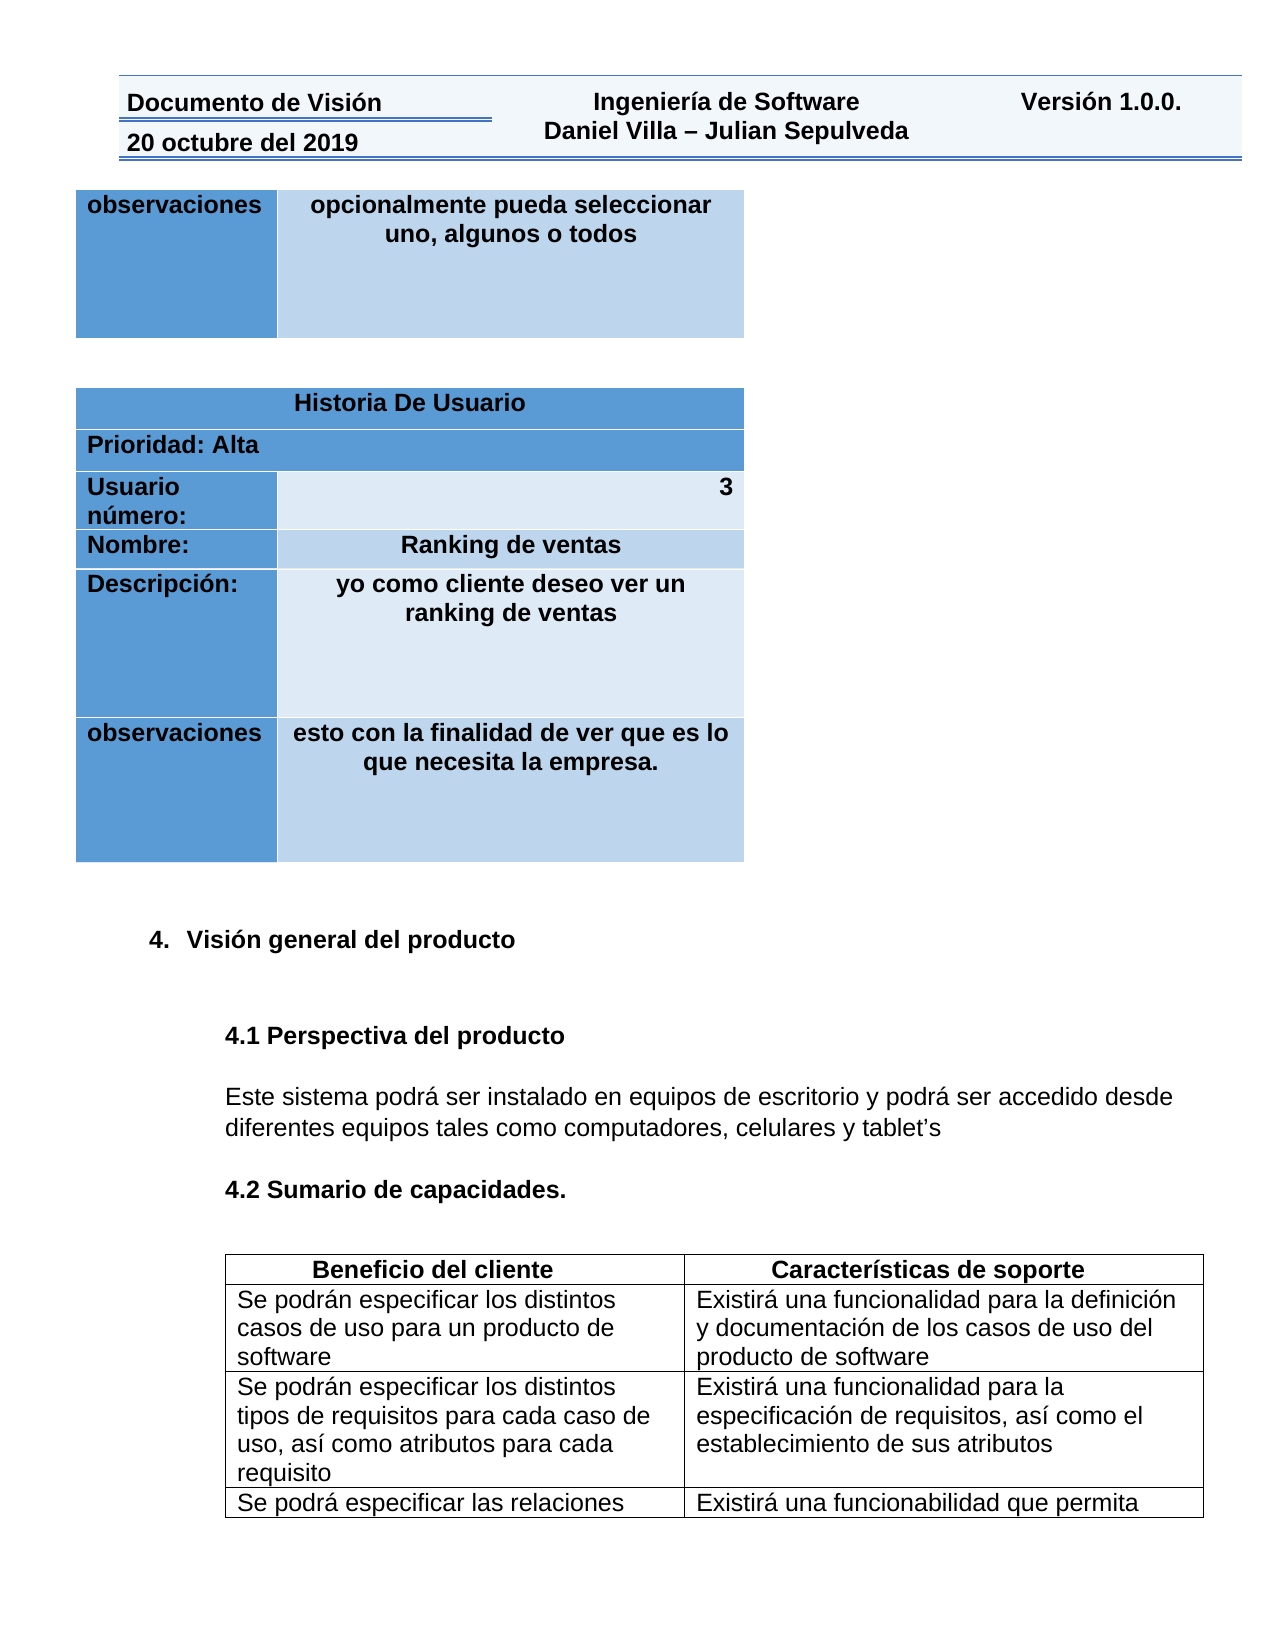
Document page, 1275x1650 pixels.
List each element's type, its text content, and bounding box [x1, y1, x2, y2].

table_cell observaciones [76, 718, 277, 862]
table_cell yo como cliente deseo ver un ranking de ventas [278, 570, 744, 717]
table_cell observaciones [76, 190, 277, 338]
table_cell Se podrán especificar los distintos tipos de requisitos para cada caso de uso, así como atributos para cada requisito [226, 1372, 684, 1487]
table_cell Usuario número: [76, 472, 277, 529]
table_cell Nombre: [76, 530, 277, 568]
table_cell Existirá una funcionalidad para la especificación de requisitos, así como el establecimiento de sus atributos [685, 1372, 1203, 1487]
table_cell Se podrán especificar los distintos casos de uso para un producto de software [226, 1285, 684, 1371]
table_cell Existirá una funcionalidad para la definición y documentación de los casos de uso del producto de software [685, 1285, 1203, 1371]
list Visión general del producto [149, 925, 1200, 954]
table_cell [226, 1488, 684, 1517]
list Este sistema podrá ser instalado en equipos de escritorio y podrá ser accedido desde diferentes equipos tales como computadores, celulares y tablet’s [225, 1082, 1200, 1142]
table_cell 3 [278, 472, 744, 529]
table_cell Ranking de ventas [278, 530, 744, 568]
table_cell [685, 1488, 1203, 1517]
table_cell Prioridad: Alta [76, 430, 744, 471]
table_header Beneficio del cliente [226, 1255, 684, 1283]
table_cell Descripción: [76, 570, 277, 717]
table_header Características de soporte [685, 1255, 1203, 1283]
table_cell esto con la finalidad de ver que es lo que necesita la empresa. [278, 718, 744, 862]
table_cell opcionalmente pueda seleccionar uno, algunos o todos [278, 190, 744, 338]
list 4.2 Sumario de capacidades. [225, 1175, 1200, 1204]
table_header Historia De Usuario [76, 388, 744, 429]
list 4.1 Perspectiva del producto [225, 1021, 1200, 1080]
